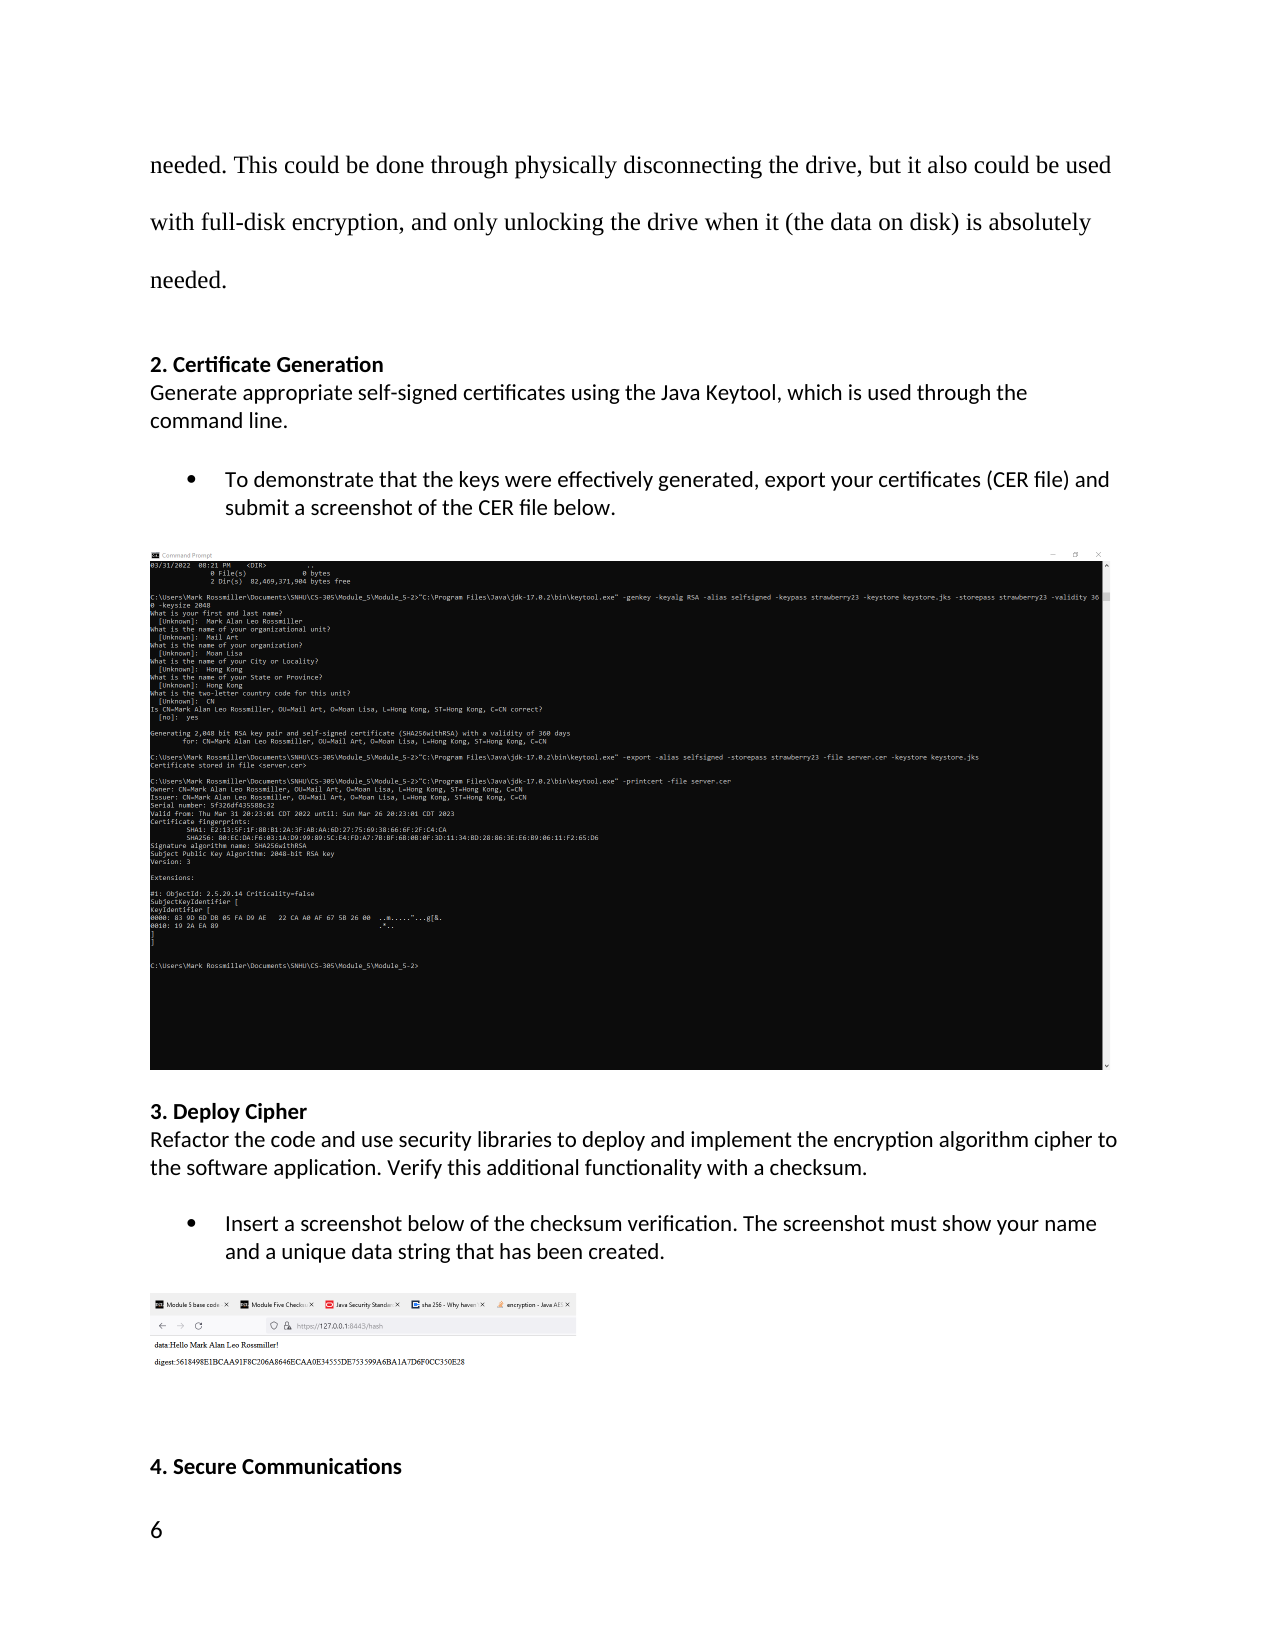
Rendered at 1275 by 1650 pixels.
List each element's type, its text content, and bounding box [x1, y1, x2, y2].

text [150, 150, 1125, 294]
list Insert a screenshot below of the checksum verification. The screenshot must show your name and a unique data string that has been created. [187, 1209, 1125, 1265]
picture [150, 549, 1110, 1070]
subtitle 2. Certificate Generation [150, 351, 1125, 378]
picture [150, 1293, 577, 1424]
subtitle 4. Secure Communications [150, 1452, 1125, 1480]
text Generate appropriate self-signed certificates using the Java Keytool, which is used through the command line. [150, 378, 1125, 434]
text Refactor the code and use security libraries to deploy and implement the encryption algorithm cipher to the software application. Verify this additional functionality with a checksum. [150, 1125, 1125, 1181]
subtitle 3. Deploy Cipher [150, 1097, 1125, 1125]
list To demonstrate that the keys were effectively generated, export your certificates (CER file) and submit a screenshot of the CER file below. [187, 465, 1125, 521]
